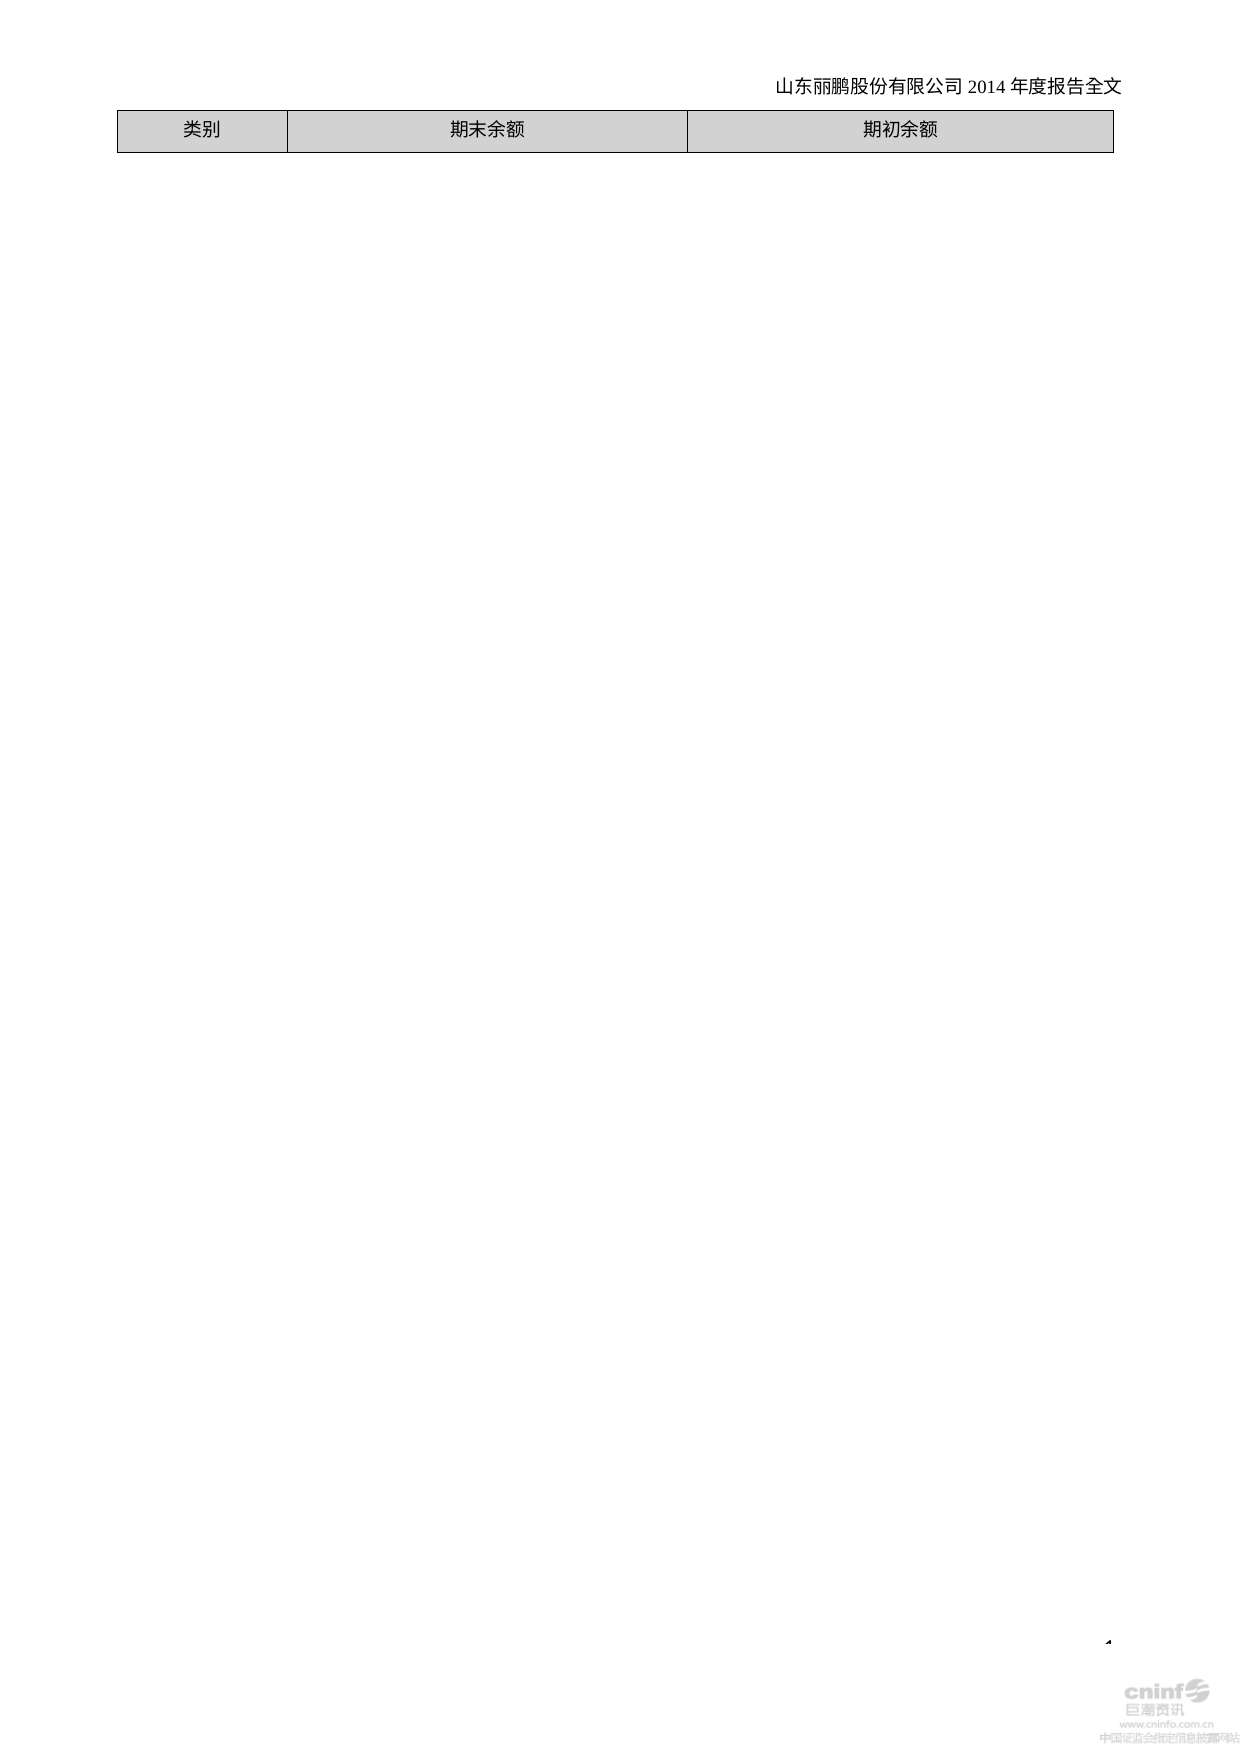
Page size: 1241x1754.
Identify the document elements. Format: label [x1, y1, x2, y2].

picture [1099, 1673, 1241, 1754]
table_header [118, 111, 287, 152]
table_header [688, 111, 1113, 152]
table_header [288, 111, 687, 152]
